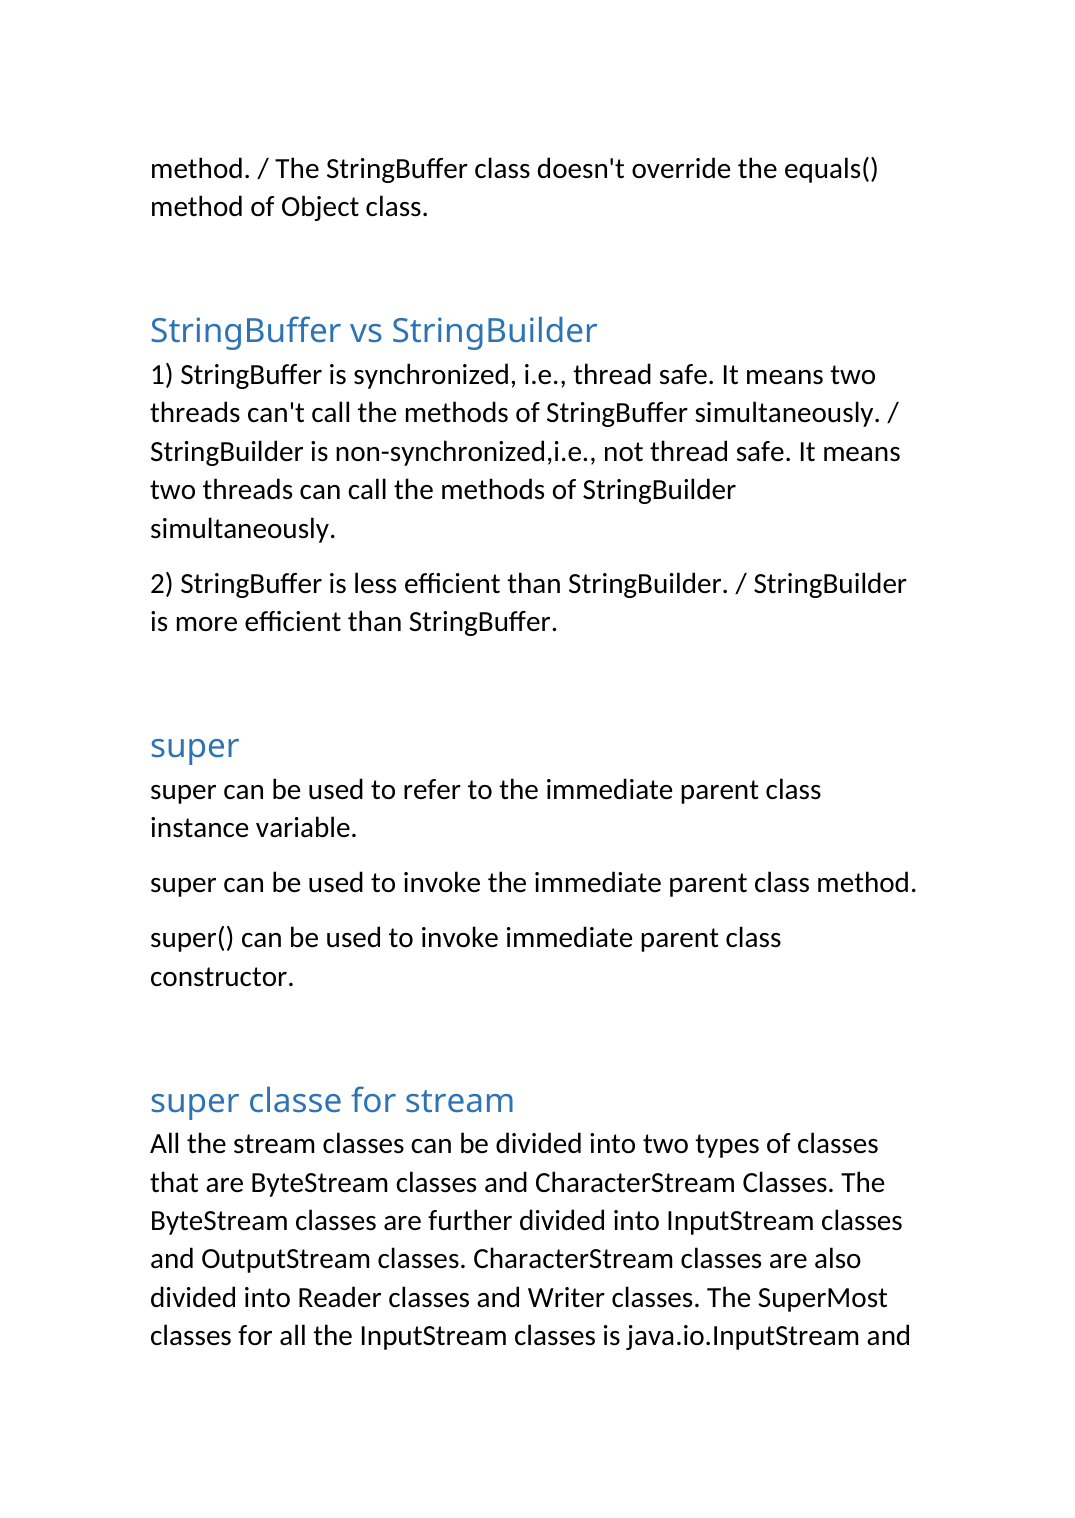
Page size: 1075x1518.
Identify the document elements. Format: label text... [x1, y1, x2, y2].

text 1) StringBuffer is synchronized, i.e., thread safe. It means two threads can't call the methods of StringBuffer simultaneously. / StringBuilder is non-synchronized,i.e., not thread safe. It means two threads can call the methods of StringBuilder simultaneously. [150, 356, 925, 545]
text super can be used to invoke the immediate parent class method. [150, 864, 925, 900]
subtitle super classe for stream [150, 1076, 925, 1122]
text super can be used to refer to the immediate parent class instance variable. [150, 771, 925, 845]
text super() can be used to invoke immediate parent class constructor. [150, 919, 925, 993]
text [150, 150, 925, 224]
subtitle super [150, 722, 925, 767]
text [150, 1125, 925, 1353]
subtitle StringBuffer vs StringBuilder [150, 307, 925, 352]
text 2) StringBuffer is less efficient than StringBuilder. / StringBuilder is more efficient than StringBuffer. [150, 565, 925, 639]
